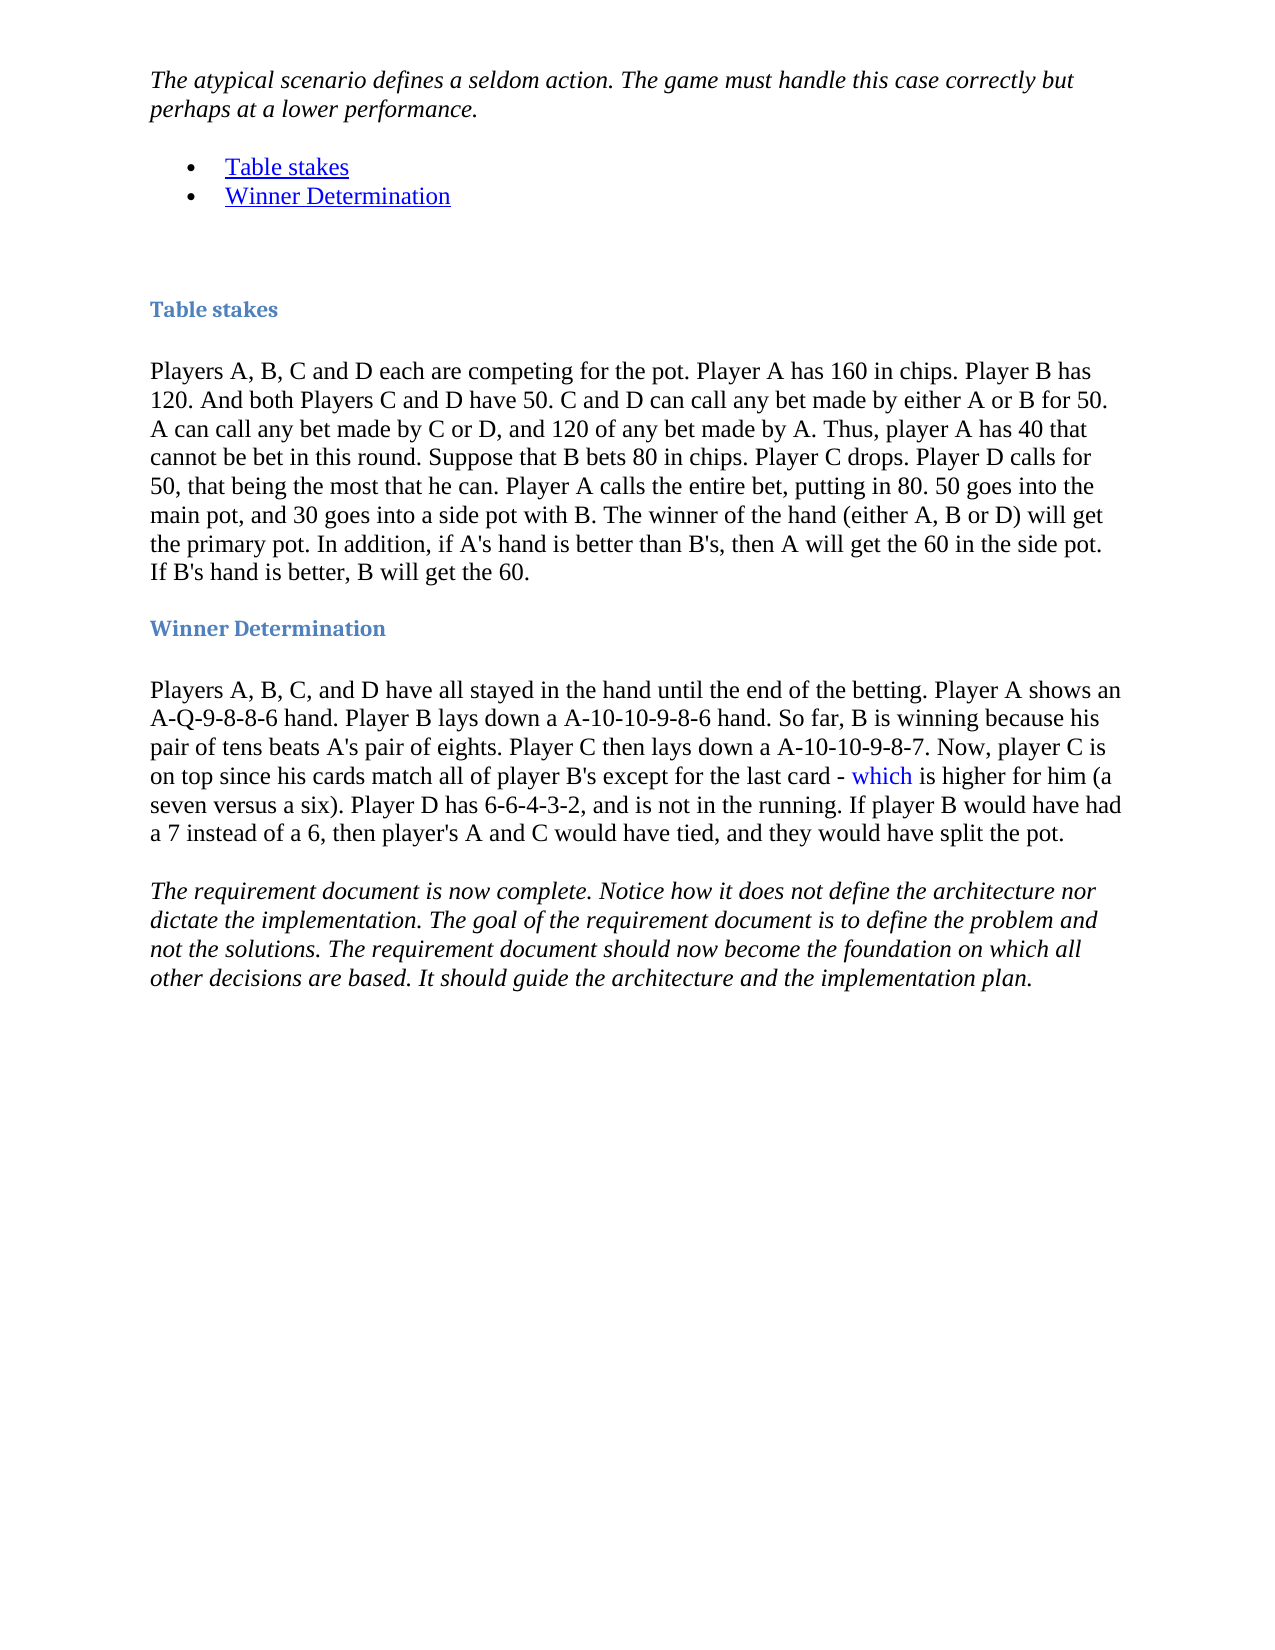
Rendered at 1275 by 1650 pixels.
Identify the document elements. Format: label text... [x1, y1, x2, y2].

subtitle Winner Determination [150, 615, 1125, 642]
subtitle Table stakes [150, 297, 1125, 323]
list Table stakes [187, 152, 1125, 181]
text Players A, B, C, and D have all stayed in the hand until the end of the betting. Player A shows an A-Q-9-8-8-6 hand. Player B lays down a A-10-10-9-8-6 hand. So far, B is winning because his pair of tens beats A's pair of eights. Player C then lays down a A-10-10-9-8-7. Now, player C is on top since his cards match all of player B's except for the last card - which is higher for him (a seven versus a six). Player D has 6-6-4-3-2, and is not in the running. If player B would have had a 7 instead of a 6, then player's A and C would have tied, and they would have split the pot. [150, 675, 1125, 847]
text The atypical scenario defines a seldom action. The game must handle this case correctly but perhaps at a lower performance. [150, 66, 1125, 123]
text Players A, B, C and D each are competing for the pot. Player A has 160 in chips. Player B has 120. And both Players C and D have 50. C and D can call any bet made by either A or B for 50. A can call any bet made by C or D, and 120 of any bet made by A. Thus, player A has 40 that cannot be bet in this round. Suppose that B bets 80 in chips. Player C drops. Player D calls for 50, that being the most that he can. Player A calls the entire bet, putting in 80. 50 goes into the main pot, and 30 goes into a side pot with B. The winner of the hand (either A, B or D) will get the primary pot. In addition, if A's hand is better than B's, then A will get the 60 in the side pot. If B's hand is better, B will get the 60. [150, 356, 1125, 586]
list Winner Determination [187, 181, 1125, 210]
text The requirement document is now complete. Notice how it does not define the architecture nor dictate the implementation. The goal of the requirement document is to define the problem and not the solutions. The requirement document should now become the foundation on which all other decisions are based. It should guide the architecture and the implementation plan. [150, 876, 1125, 991]
